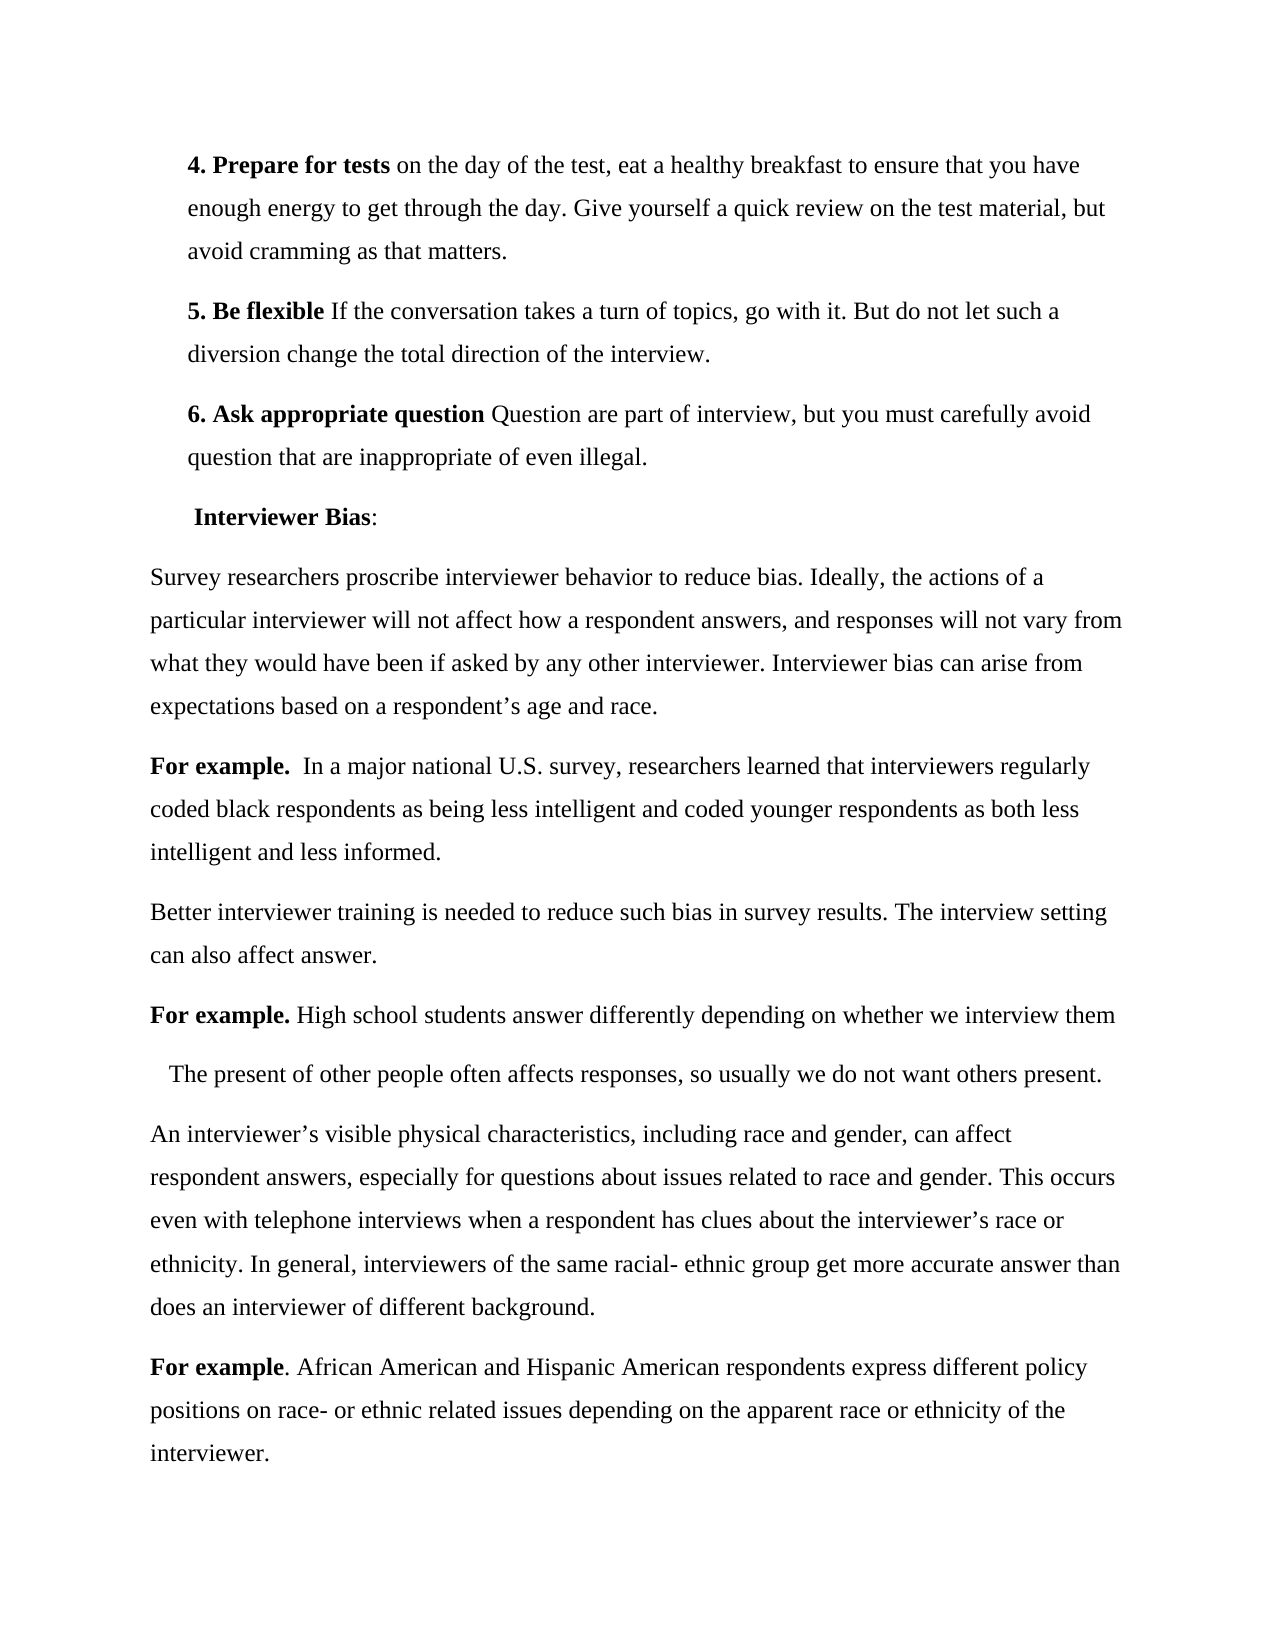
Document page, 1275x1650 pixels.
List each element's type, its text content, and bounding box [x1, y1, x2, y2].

text 5. Be flexible If the conversation takes a turn of topics, go with it. But do not let such a diversion change the total direction of the interview. [187, 296, 1125, 368]
text Survey researchers proscribe interviewer behavior to reduce bias. Ideally, the actions of a particular interviewer will not affect how a respondent answers, and responses will not vary from what they would have been if asked by any other interviewer. Interviewer bias can arise from expectations based on a respondent’s age and race. [150, 562, 1125, 720]
text 6. Ask appropriate question Question are part of interview, but you must carefully avoid question that are inappropriate of even illegal. [187, 399, 1125, 471]
text Interviewer Bias: [187, 502, 1125, 531]
text For example. In a major national U.S. survey, researchers learned that interviewers regularly coded black respondents as being less intelligent and coded younger respondents as both less intelligent and less informed. [150, 751, 1125, 866]
text For example. African American and Hispanic American respondents express different policy positions on race- or ethnic related issues depending on the apparent race or ethnicity of the interviewer. [150, 1352, 1125, 1467]
text 4. Prepare for tests on the day of the test, eat a healthy breakfast to ensure that you have enough energy to get through the day. Give yourself a quick review on the test material, but avoid cramming as that matters. [187, 150, 1125, 265]
text The present of other people often affects responses, so usually we do not want others present. [150, 1059, 1125, 1088]
text For example. High school students answer differently depending on whether we interview them [150, 1000, 1125, 1028]
text An interviewer’s visible physical characteristics, including race and gender, can affect respondent answers, especially for questions about issues related to race and gender. This occurs even with telephone interviews when a respondent has clues about the interviewer’s race or ethnicity. In general, interviewers of the same racial- ethnic group get more accurate answer than does an interviewer of different background. [150, 1119, 1125, 1321]
text Better interviewer training is needed to reduce such bias in survey results. The interview setting can also affect answer. [150, 897, 1125, 969]
